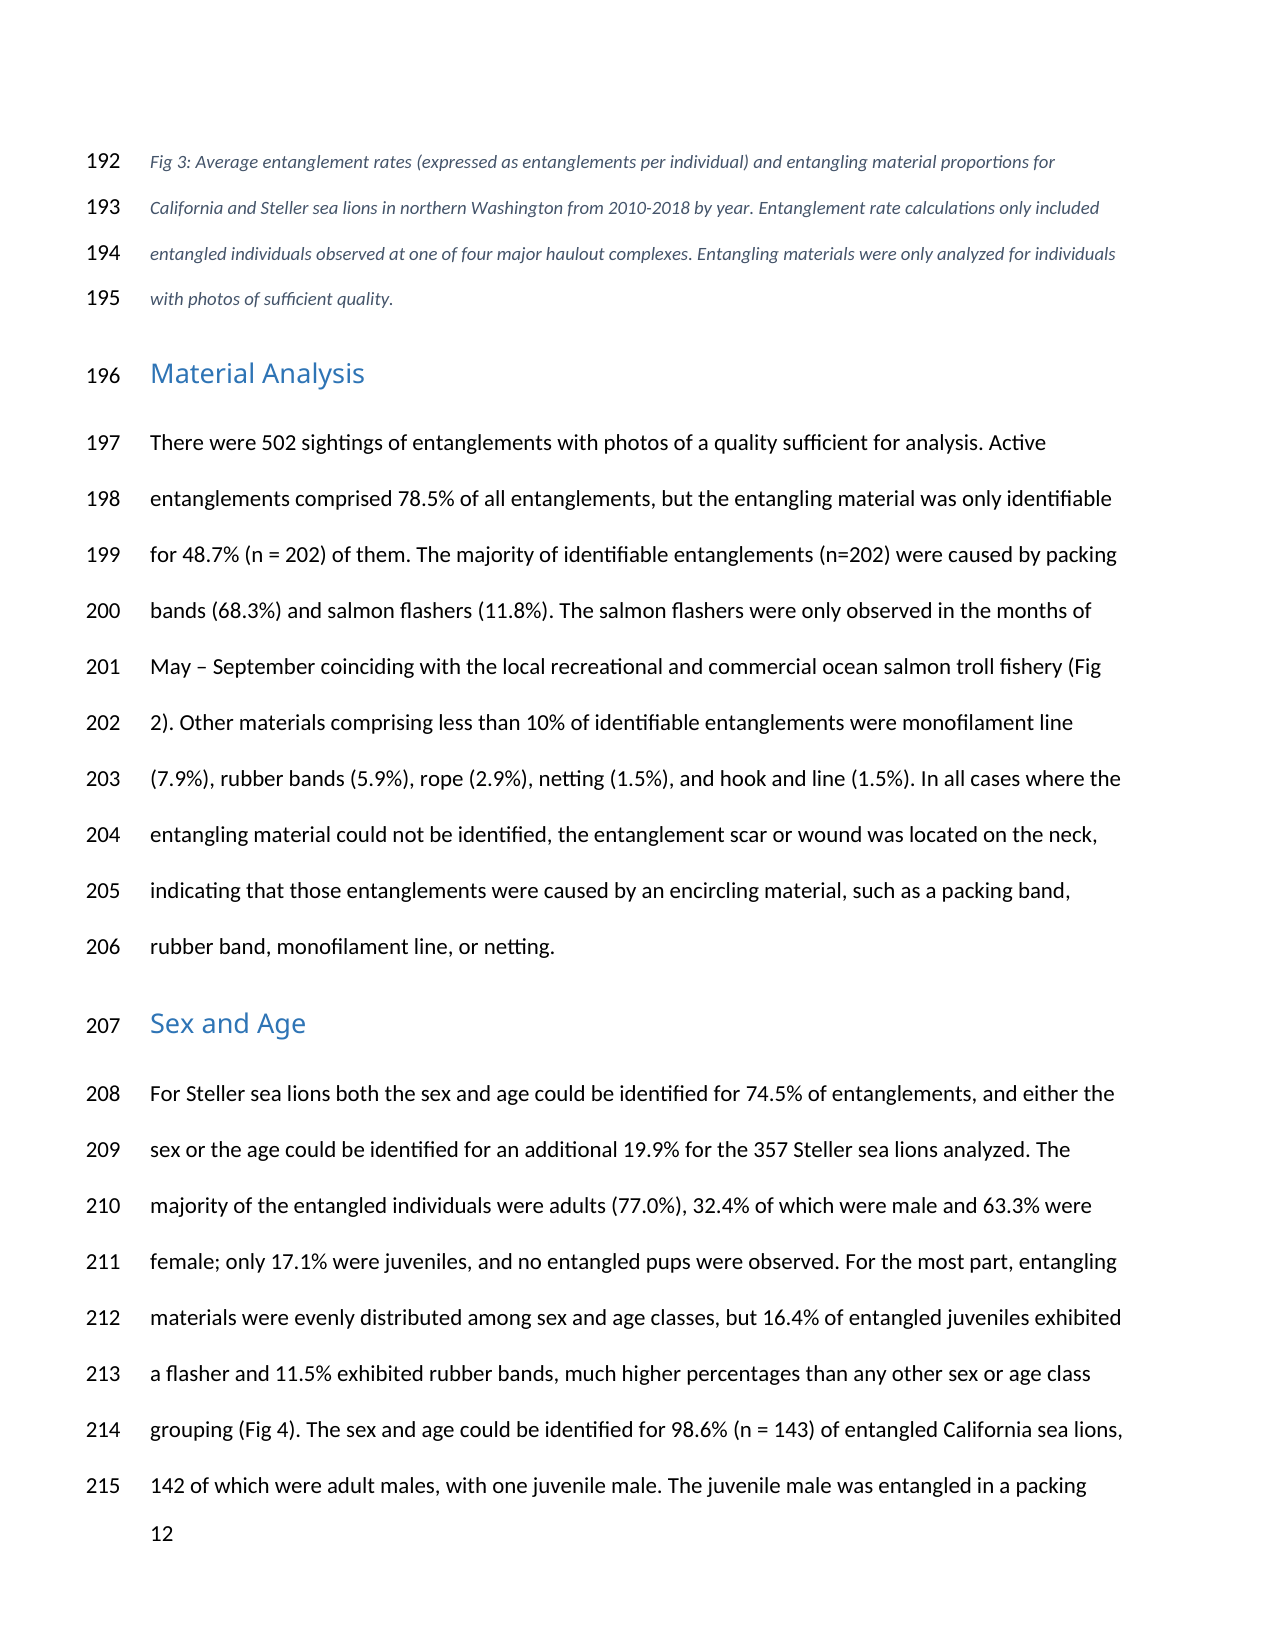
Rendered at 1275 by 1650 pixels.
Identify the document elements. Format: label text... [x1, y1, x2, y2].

text Fig 3: Average entanglement rates (expressed as entanglements per individual) and entangling material proportions for California and Steller sea lions in northern Washington from 2010-2018 by year. Entanglement rate calculations only included entangled individuals observed at one of four major haulout complexes. Entangling materials were only analyzed for individuals with photos of sufficient quality. [150, 150, 1125, 310]
subtitle Sex and Age [150, 1005, 1125, 1042]
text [150, 1079, 1125, 1499]
subtitle Material Analysis [150, 354, 1125, 391]
text There were 502 sightings of entanglements with photos of a quality sufficient for analysis. Active entanglements comprised 78.5% of all entanglements, but the entangling material was only identifiable for 48.7% (n = 202) of them. The majority of identifiable entanglements (n=202) were caused by packing bands (68.3%) and salmon flashers (11.8%). The salmon flashers were only observed in the months of May – September coinciding with the local recreational and commercial ocean salmon troll fishery (Fig 2). Other materials comprising less than 10% of identifiable entanglements were monofilament line (7.9%), rubber bands (5.9%), rope (2.9%), netting (1.5%), and hook and line (1.5%). In all cases where the entangling material could not be identified, the entanglement scar or wound was located on the neck, indicating that those entanglements were caused by an encircling material, such as a packing band, rubber band, monofilament line, or netting. [150, 428, 1125, 960]
